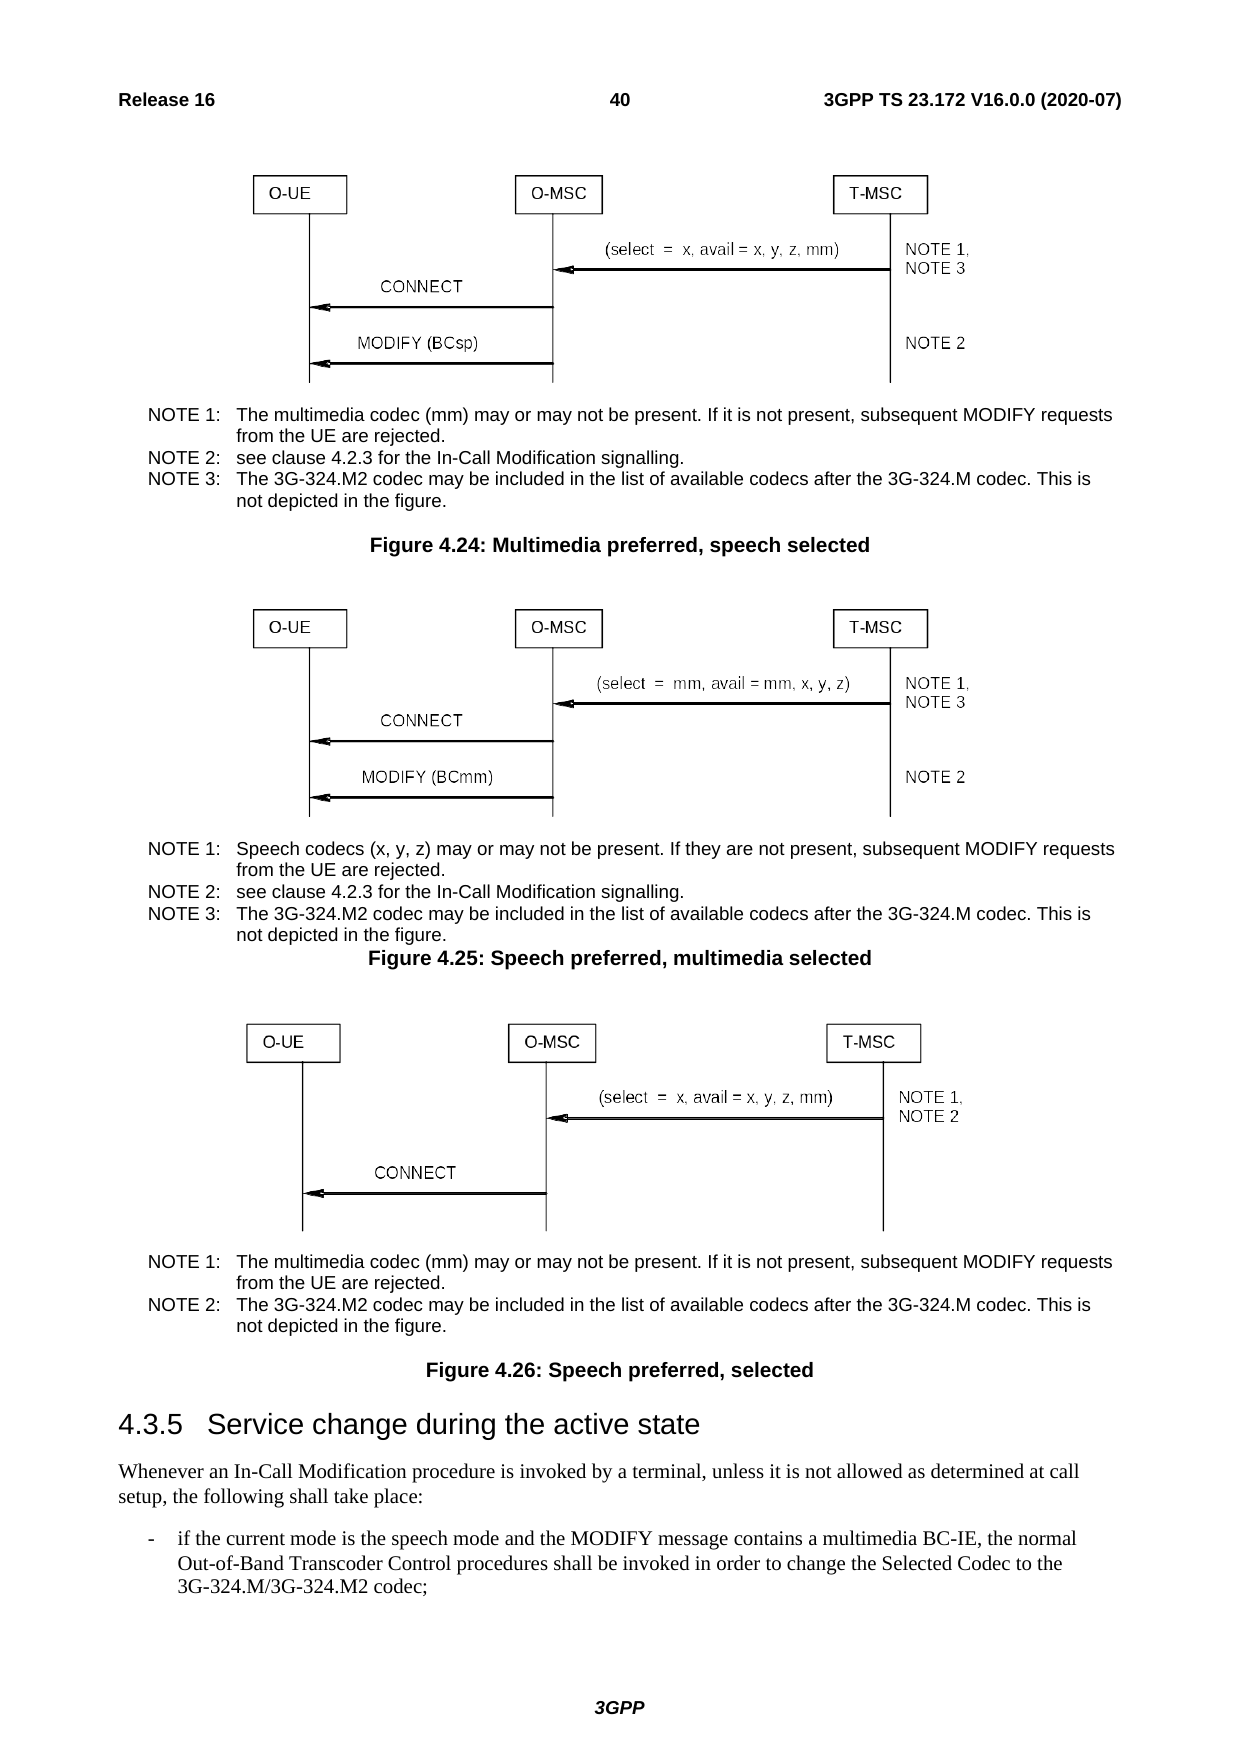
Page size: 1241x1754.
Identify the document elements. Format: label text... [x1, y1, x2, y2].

subtitle 4.3.5 Service change during the active state [118, 1407, 1122, 1441]
text NOTE 3: The 3G-324.M2 codec may be included in the list of available codecs after the 3G-324.M codec. This is not depicted in the figure. [148, 902, 1122, 946]
text NOTE 3: The 3G-324.M2 codec may be included in the list of available codecs after the 3G-324.M codec. This is not depicted in the figure. [148, 468, 1122, 511]
text NOTE 1: Speech codecs (x, y, z) may or may not be present. If they are not present, subsequent MODIFY requests from the UE are rejected. [148, 838, 1122, 881]
text NOTE 1: The multimedia codec (mm) may or may not be present. If it is not present, subsequent MODIFY requests from the UE are rejected. [148, 1250, 1122, 1293]
text Figure 4.24: Multimedia preferred, speech selected [118, 533, 1122, 557]
text NOTE 2: see clause 4.2.3 for the In-Call Modification signalling. [148, 447, 1122, 468]
text NOTE 2: see clause 4.2.3 for the In-Call Modification signalling. [148, 881, 1122, 902]
text - if the current mode is the speech mode and the MODIFY message contains a multimedia BC-IE, the normal Out-of-Band Transcoder Control procedures shall be invoked in order to change the Selected Codec to the 3G-324.M/3G-324.M2 codec; [148, 1526, 1122, 1598]
text NOTE 1: The multimedia codec (mm) may or may not be present. If it is not present, subsequent MODIFY requests from the UE are rejected. [148, 403, 1122, 447]
text NOTE 2: The 3G-324.M2 codec may be included in the list of available codecs after the 3G-324.M codec. This is not depicted in the figure. [148, 1293, 1122, 1337]
text Figure 4.25: Speech preferred, multimedia selected [118, 946, 1122, 969]
text Whenever an In-Call Modification procedure is invoked by a terminal, unless it is not allowed as determined at call setup, the following shall take place: [118, 1459, 1122, 1508]
text Figure 4.26: Speech preferred, selected [118, 1358, 1122, 1382]
